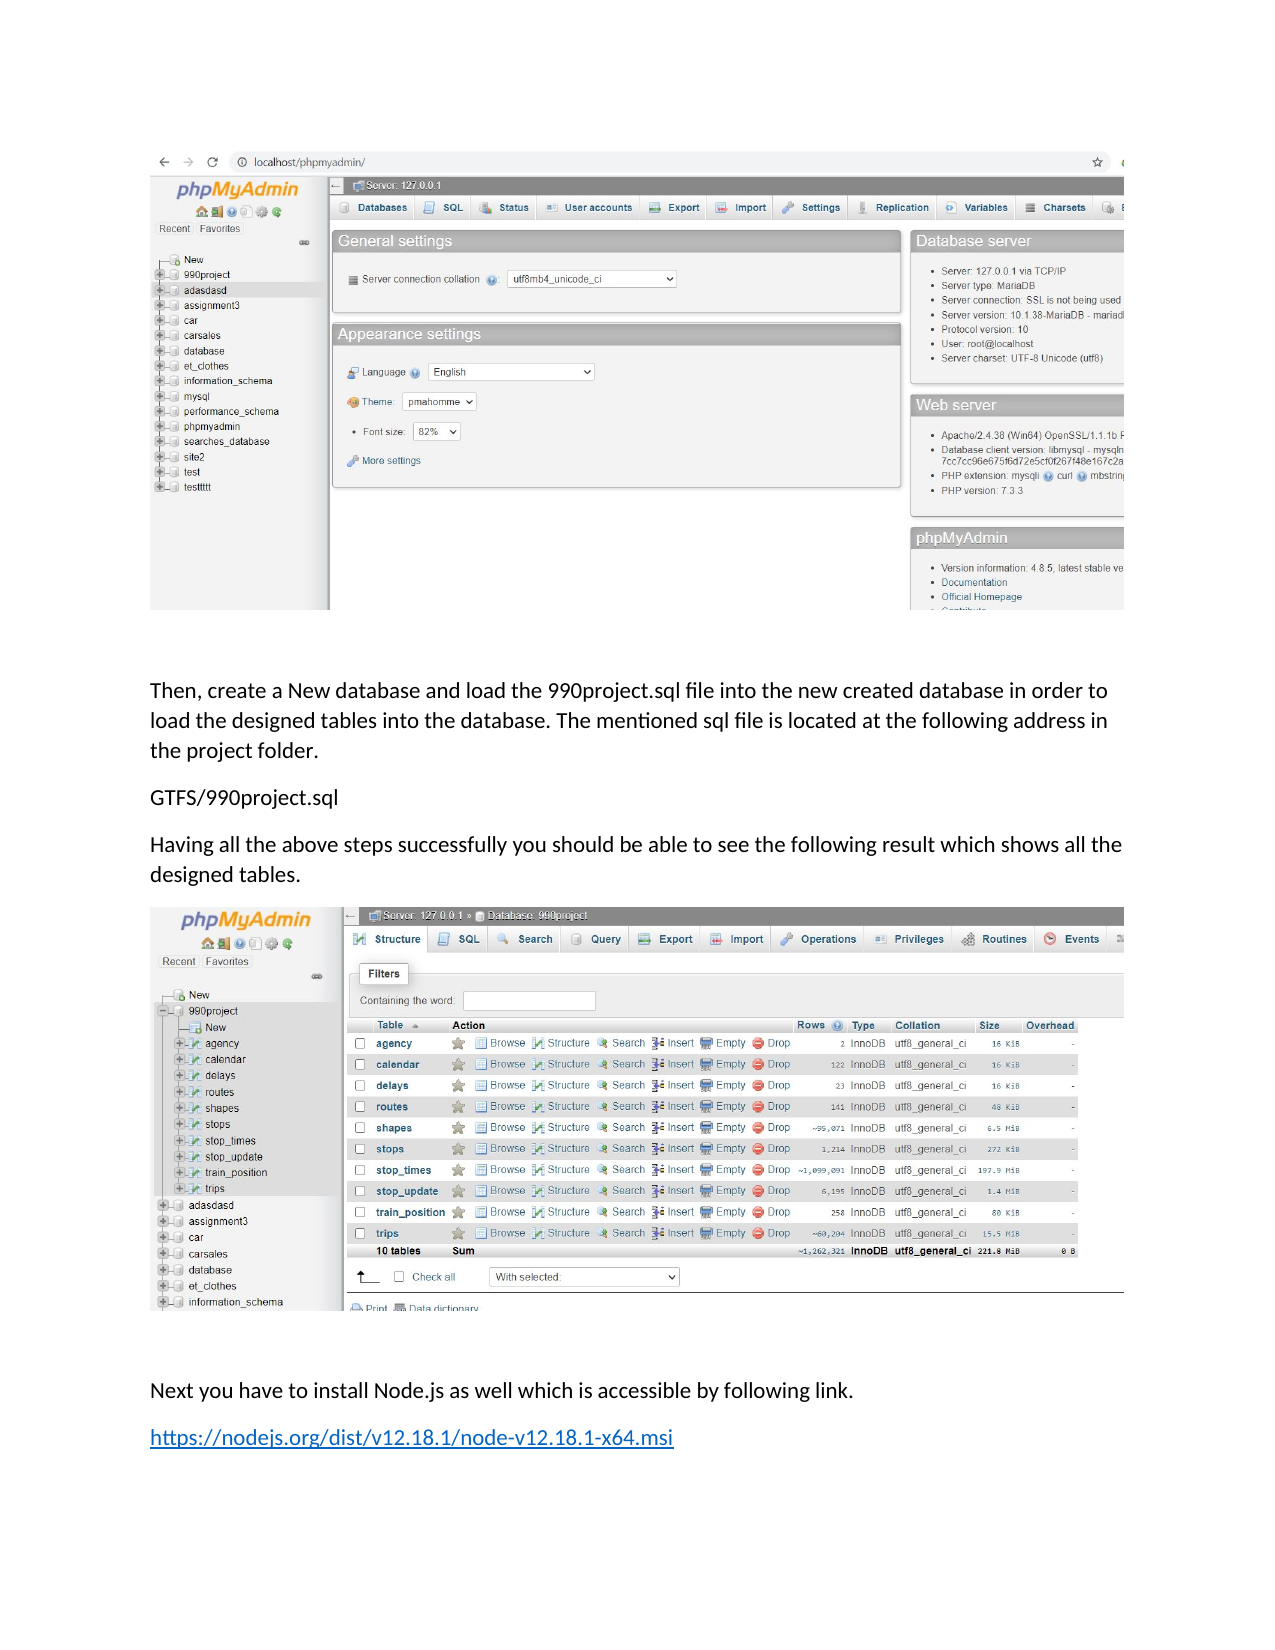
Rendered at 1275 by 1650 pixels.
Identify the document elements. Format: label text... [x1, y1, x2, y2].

text GTFS/990project.sql [150, 783, 1125, 811]
picture [150, 150, 1124, 610]
text Having all the above steps successfully you should be able to see the following result which shows all the designed tables. [150, 830, 1125, 888]
text Next you have to install Node.js as well which is accessible by following link. [150, 1376, 1125, 1404]
text Then, create a New database and load the 990project.sql file into the new created database in order to load the designed tables into the database. The mentioned sql file is located at the following address in the project folder. [150, 676, 1125, 764]
picture [150, 907, 1124, 1311]
text https://nodejs.org/dist/v12.18.1/node-v12.18.1-x64.msi [150, 1423, 1125, 1451]
